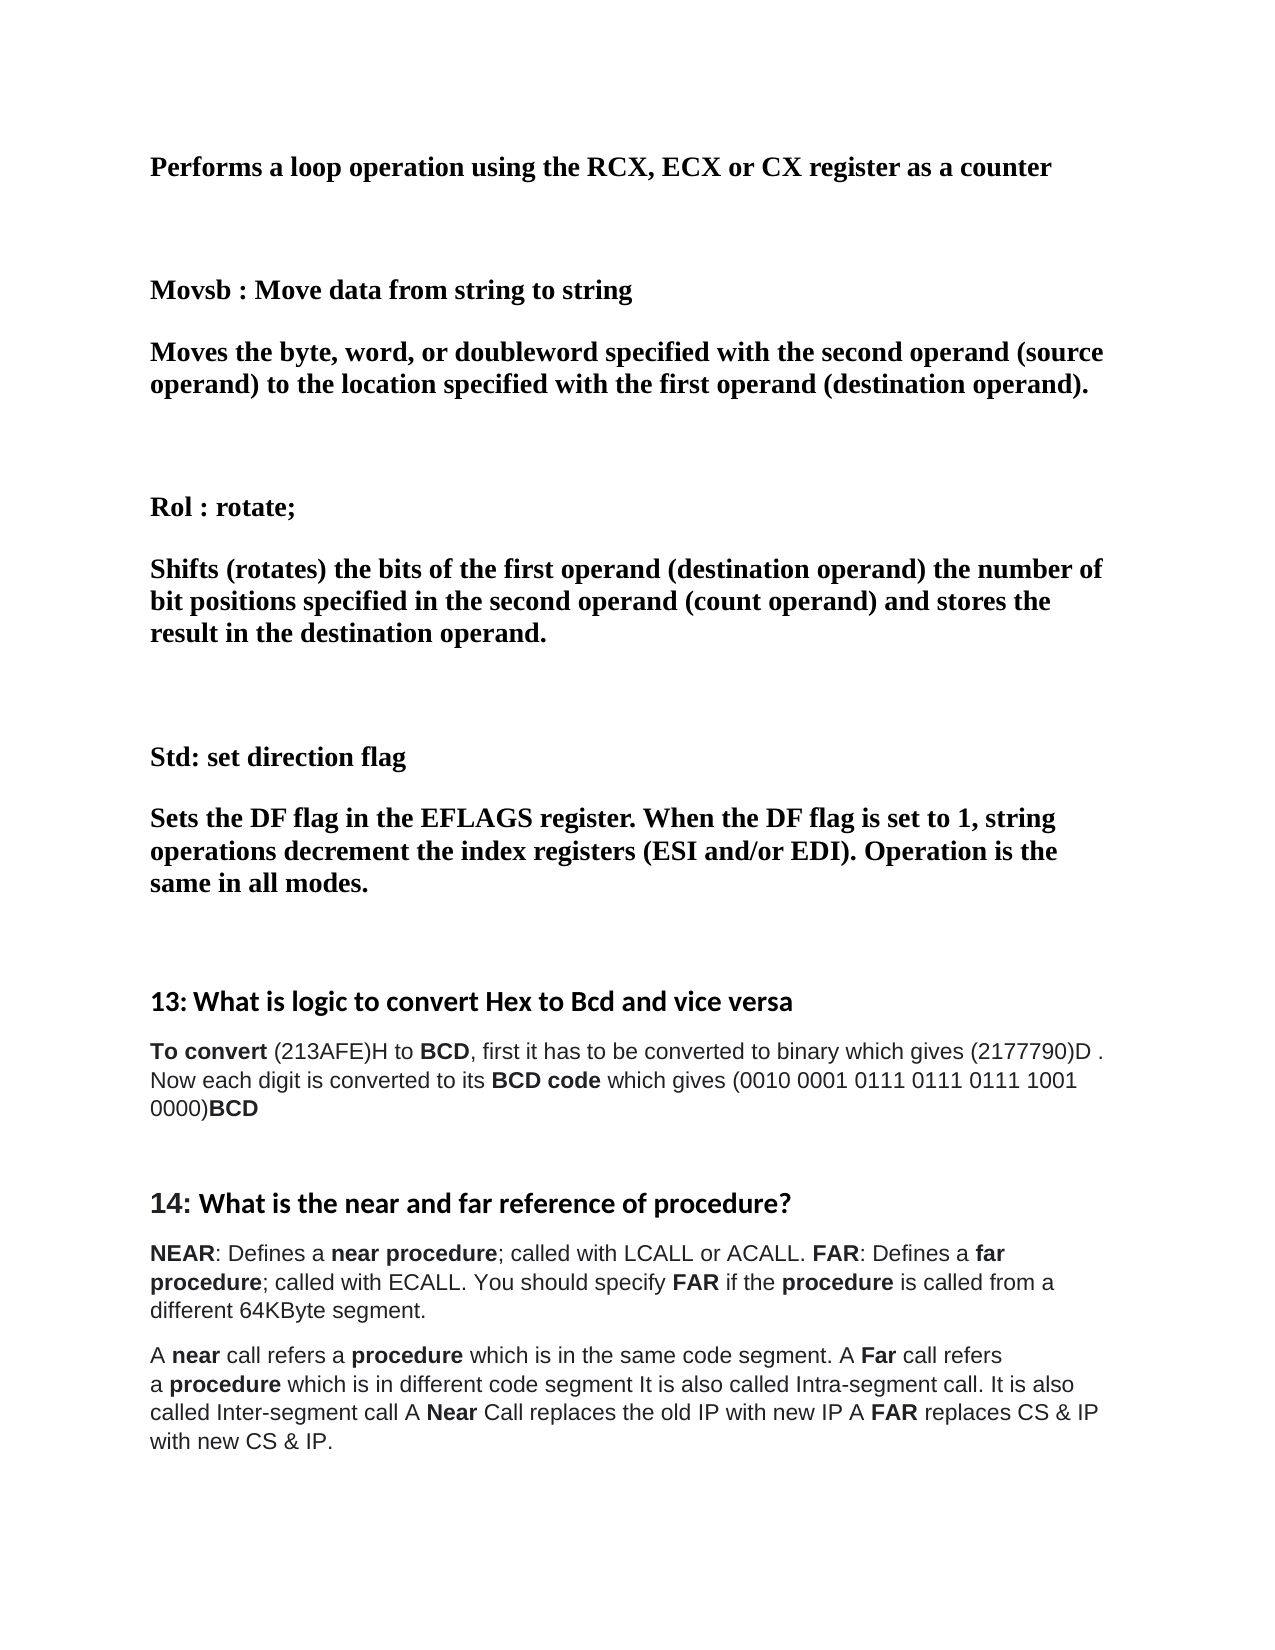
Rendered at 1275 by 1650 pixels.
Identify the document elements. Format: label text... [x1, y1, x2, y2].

text A near call refers a procedure which is in the same code segment. A Far call refers a procedure which is in different code segment It is also called Intra-segment call. It is also called Inter-segment call A Near Call replaces the old IP with new IP A FAR replaces CS & IP with new CS & IP. [150, 1342, 1125, 1454]
text 14: What is the near and far reference of procedure? [150, 1185, 1125, 1221]
subtitle Performs a loop operation using the RCX, ECX or CX register as a counter [150, 150, 1125, 182]
subtitle Moves the byte, word, or doubleword specified with the second operand (source operand) to the location specified with the first operand (destination operand). [150, 335, 1125, 399]
subtitle Std: set direction flag [150, 740, 1125, 772]
subtitle Sets the DF flag in the EFLAGS register. When the DF flag is set to 1, string operations decrement the index registers (ESI and/or EDI). Operation is the same in all modes. [150, 801, 1125, 898]
subtitle Movsb : Move data from string to string [150, 273, 1125, 306]
text 13: What is logic to convert Hex to Bcd and vice versa [150, 983, 1125, 1019]
text NEAR: Defines a near procedure; called with LCALL or ACALL. FAR: Defines a far procedure; called with ECALL. You should specify FAR if the procedure is called from a different 64KByte segment. [150, 1240, 1125, 1324]
text To convert (213AFE)H to BCD, first it has to be converted to binary which gives (2177790)D . Now each digit is converted to its BCD code which gives (0010 0001 0111 0111 0111 1001 0000)BCD [150, 1038, 1125, 1121]
subtitle Rol : rotate; [150, 490, 1125, 523]
subtitle Shifts (rotates) the bits of the first operand (destination operand) the number of bit positions specified in the second operand (count operand) and stores the result in the destination operand. [150, 552, 1125, 649]
